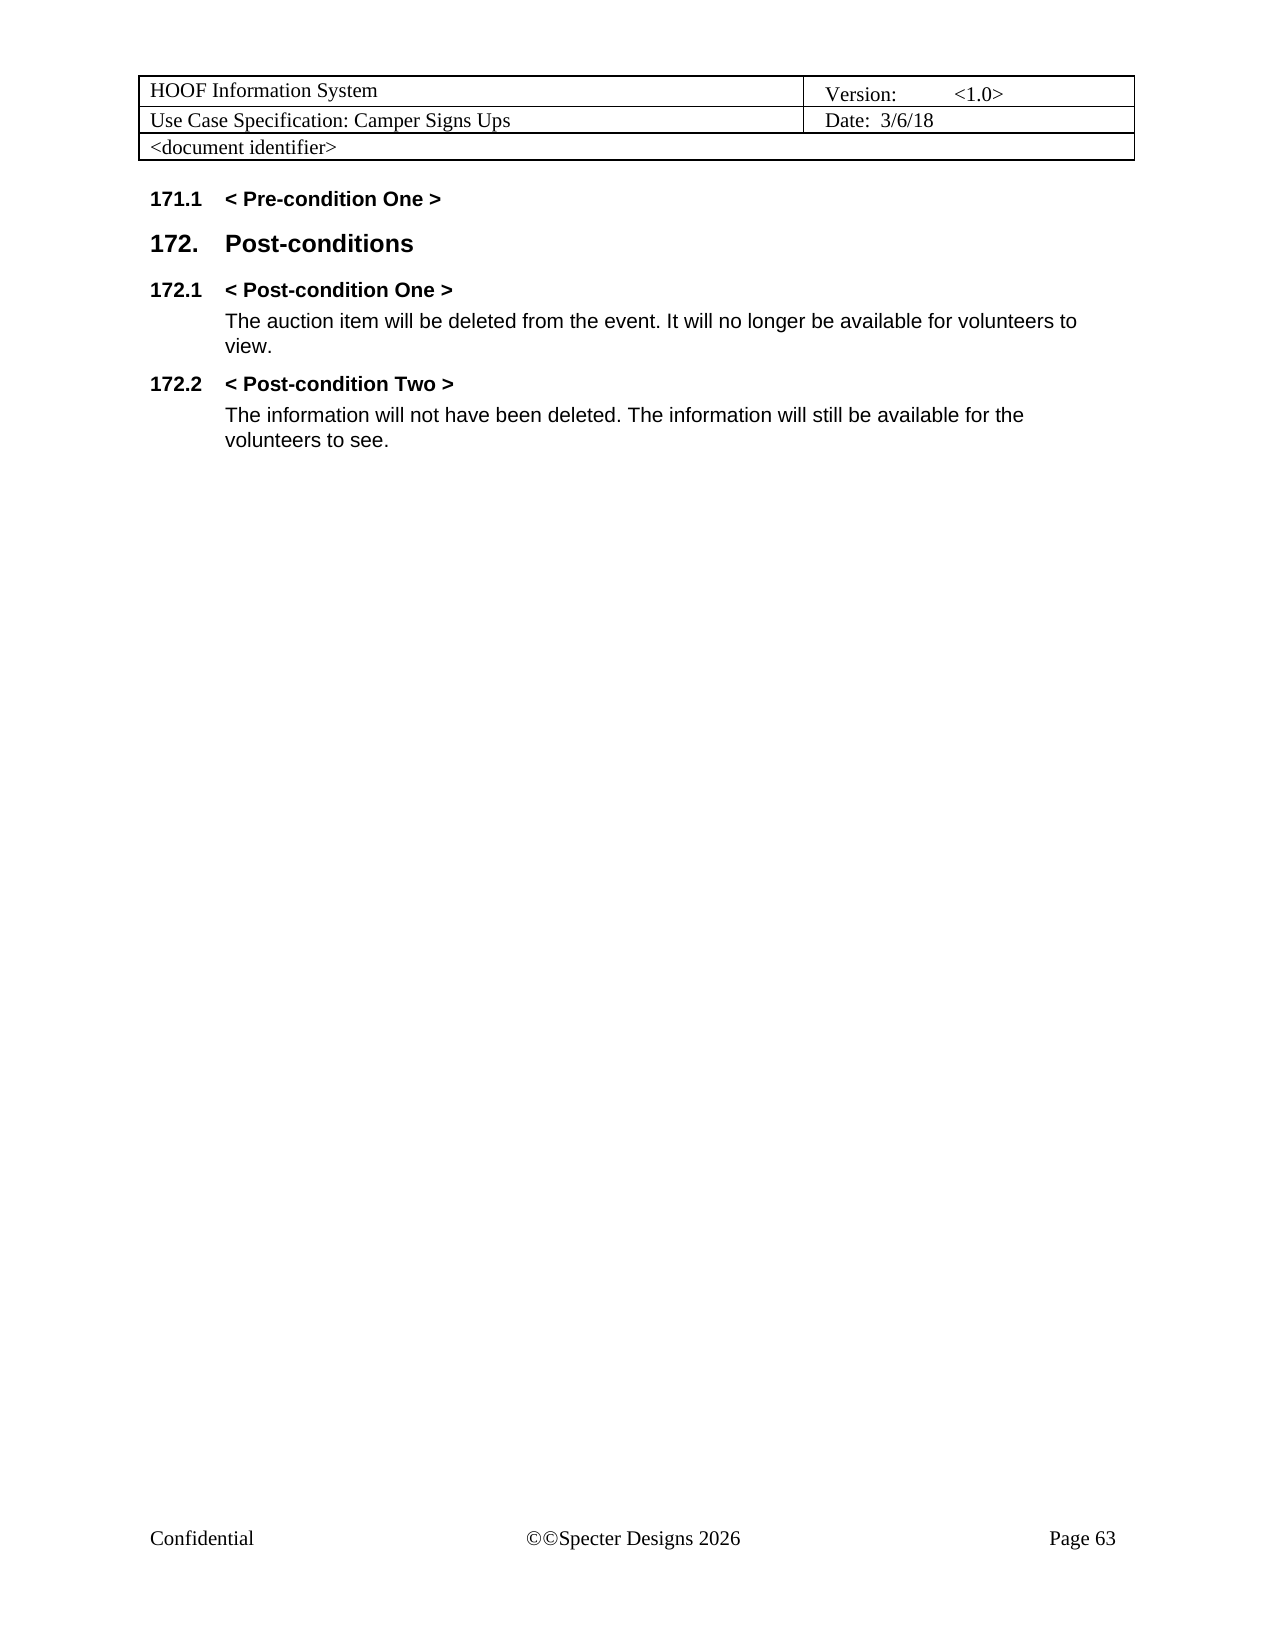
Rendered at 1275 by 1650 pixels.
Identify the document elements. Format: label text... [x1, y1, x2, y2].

subtitle Post-conditions [150, 229, 1125, 258]
subtitle < Pre-condition One > [150, 185, 1125, 210]
text The auction item will be deleted from the event. It will no longer be available for volunteers to view. [225, 308, 1125, 358]
text The information will not have been deleted. The information will still be available for the volunteers to see. [225, 402, 1125, 452]
subtitle < Post-condition Two > [150, 370, 1125, 395]
subtitle < Post-condition One > [150, 277, 1125, 302]
